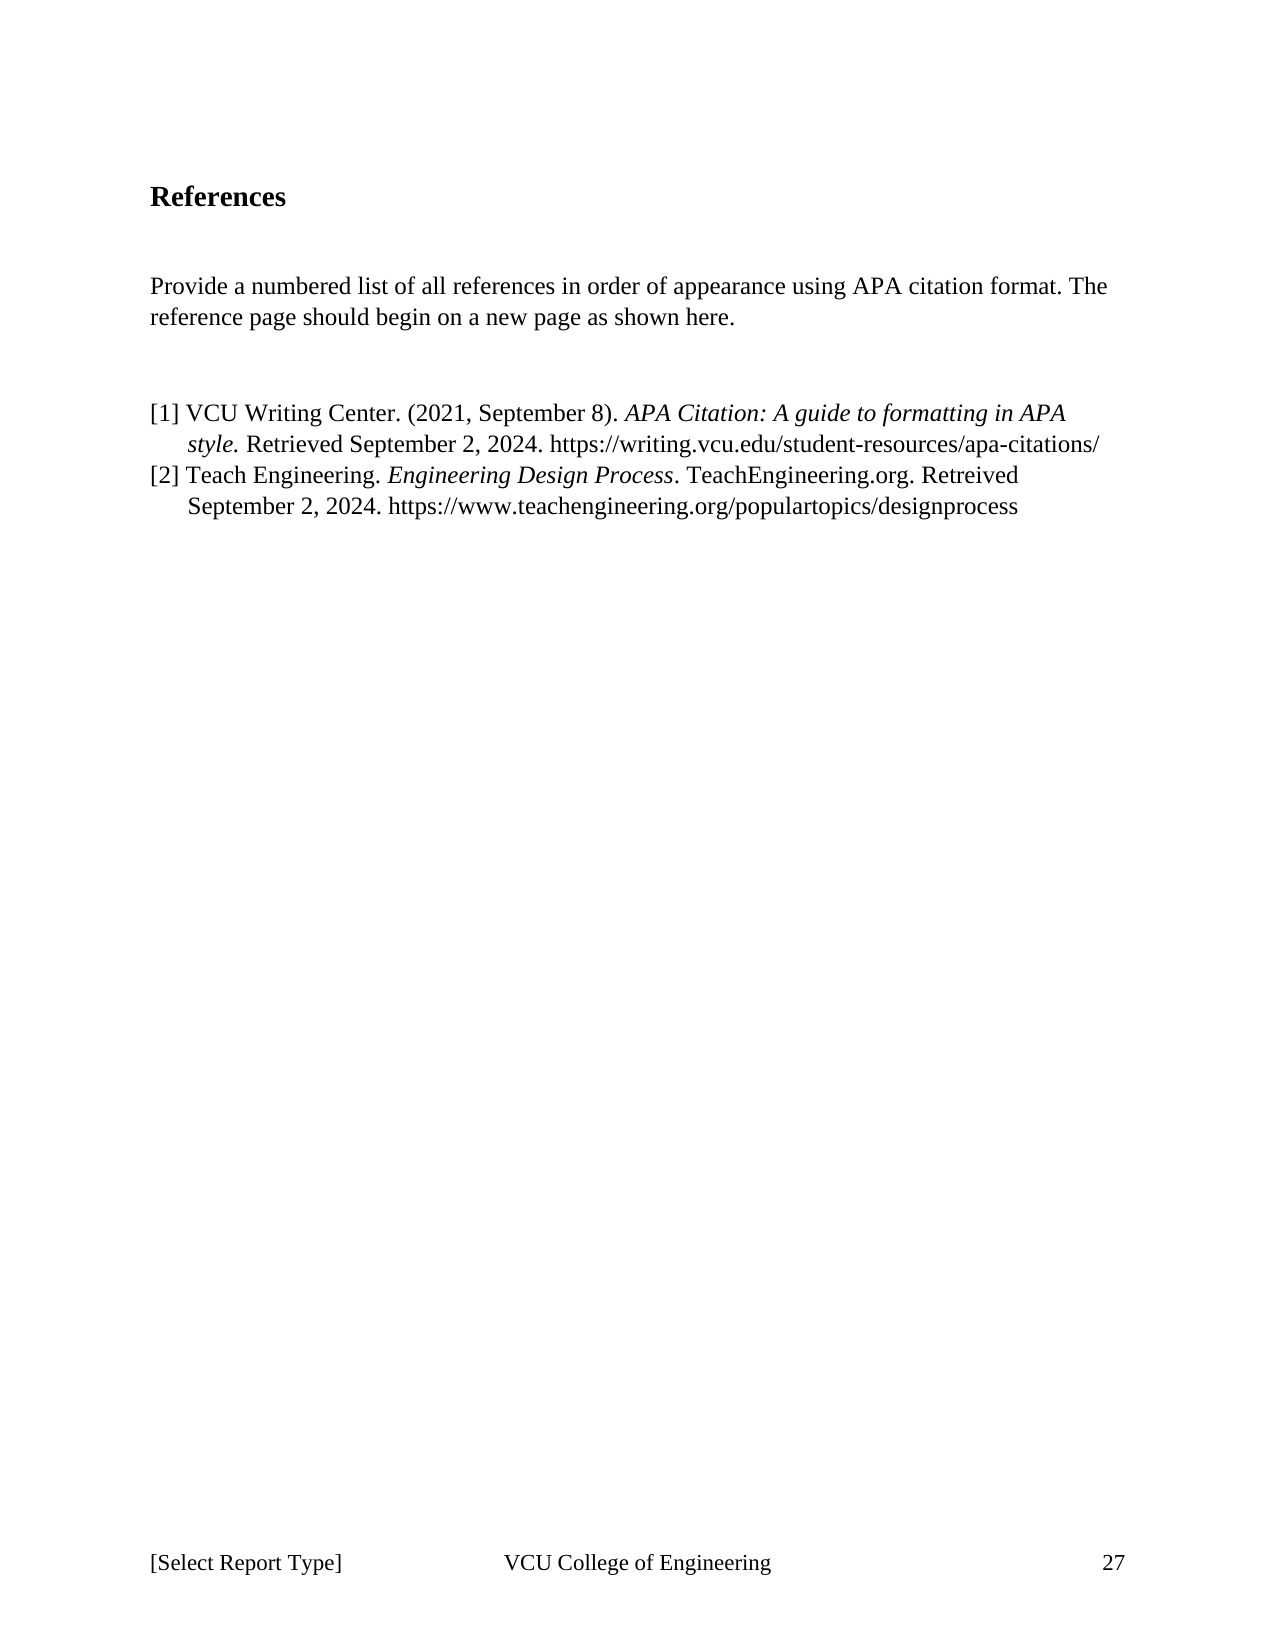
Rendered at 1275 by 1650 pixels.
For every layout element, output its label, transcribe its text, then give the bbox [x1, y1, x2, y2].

text [1] VCU Writing Center. (2021, September 8). APA Citation: A guide to formatting in APA style. Retrieved September 2, 2024. https://writing.vcu.edu/student-resources/apa-citations/ [150, 398, 1125, 458]
subtitle References [150, 179, 1125, 213]
text Provide a numbered list of all references in order of appearance using APA citation format. The reference page should begin on a new page as shown here. [150, 271, 1125, 331]
text [2] Teach Engineering. Engineering Design Process. TeachEngineering.org. Retreived September 2, 2024. https://www.teachengineering.org/populartopics/designprocess [150, 460, 1125, 520]
